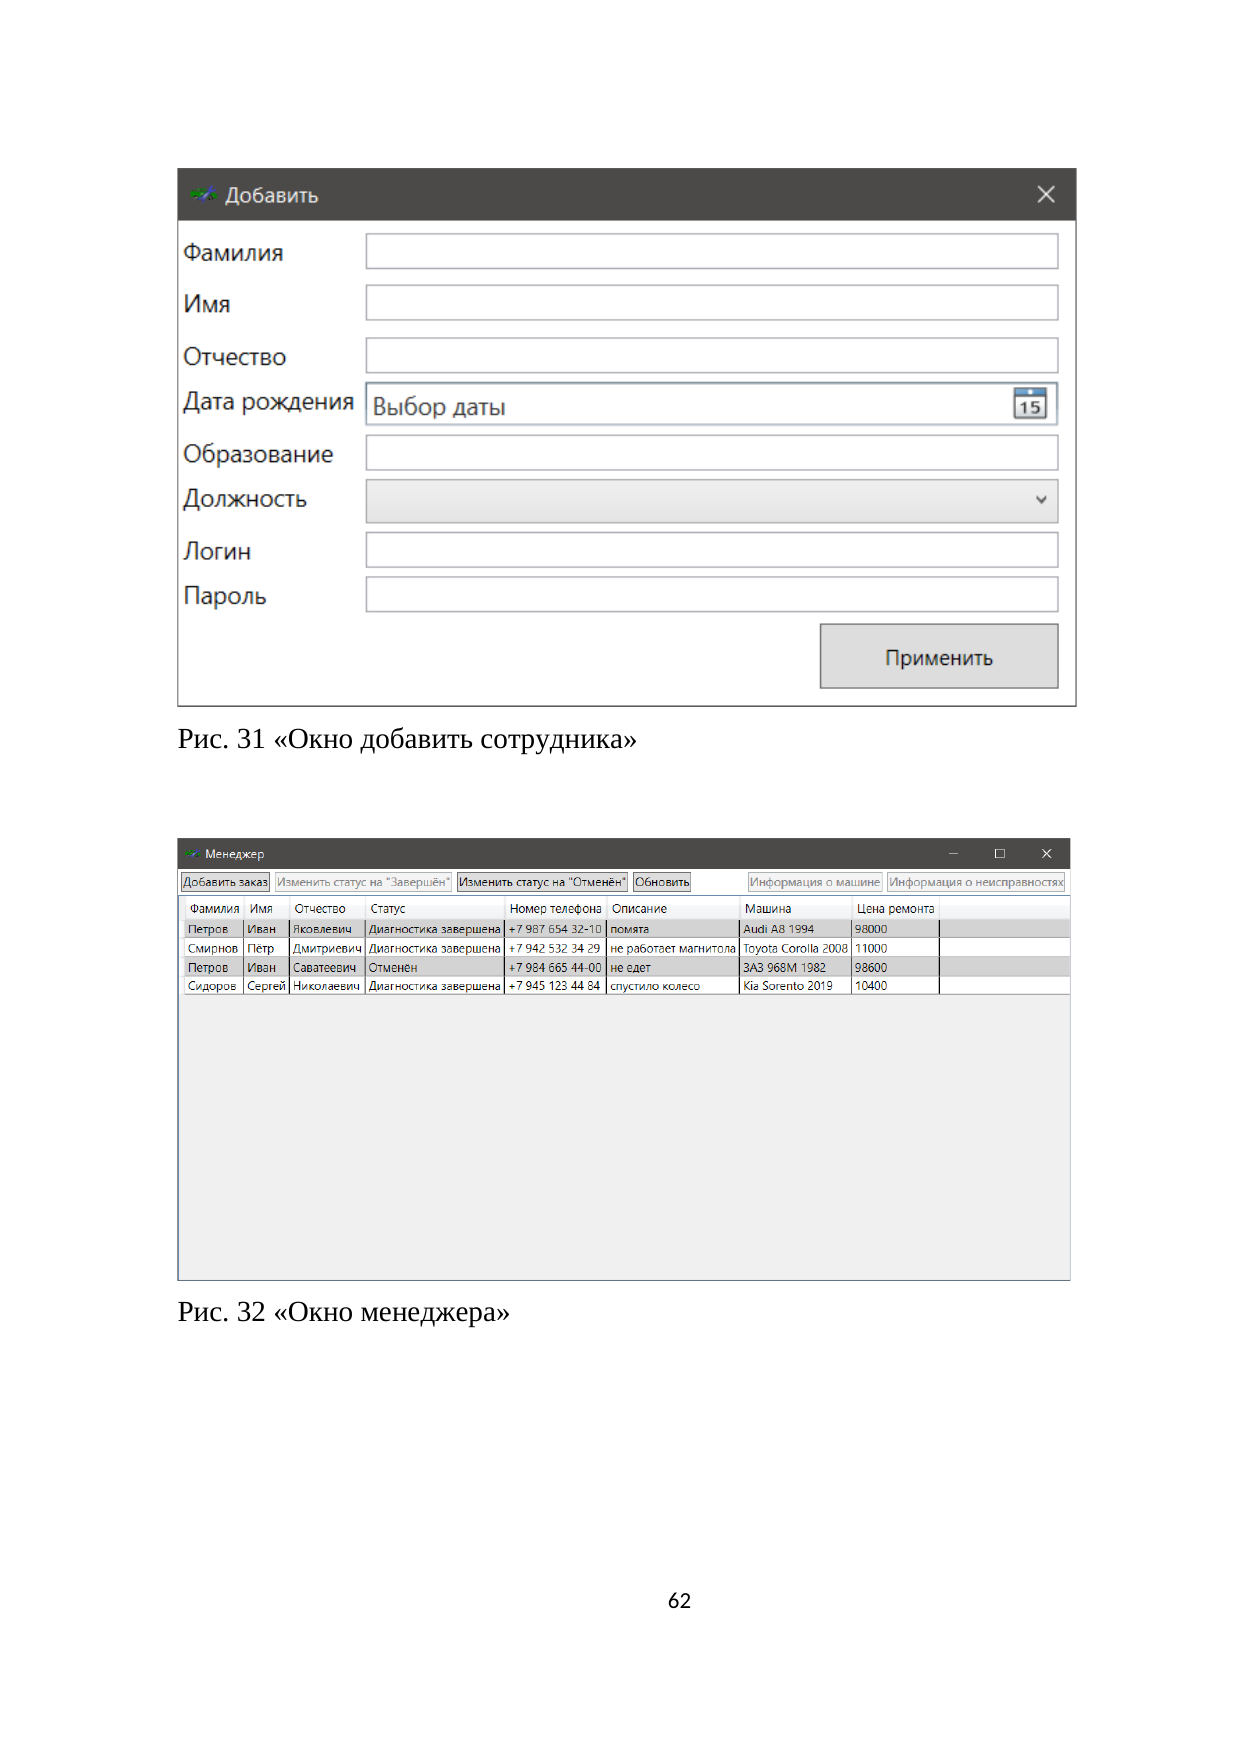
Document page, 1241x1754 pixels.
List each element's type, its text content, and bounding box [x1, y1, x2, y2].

text Рис. 31 «Окно добавить сотрудника» [177, 721, 1181, 754]
picture [177, 838, 1071, 1281]
picture [177, 168, 1077, 707]
text Рис. 32 «Окно менеджера» [177, 1294, 1181, 1328]
